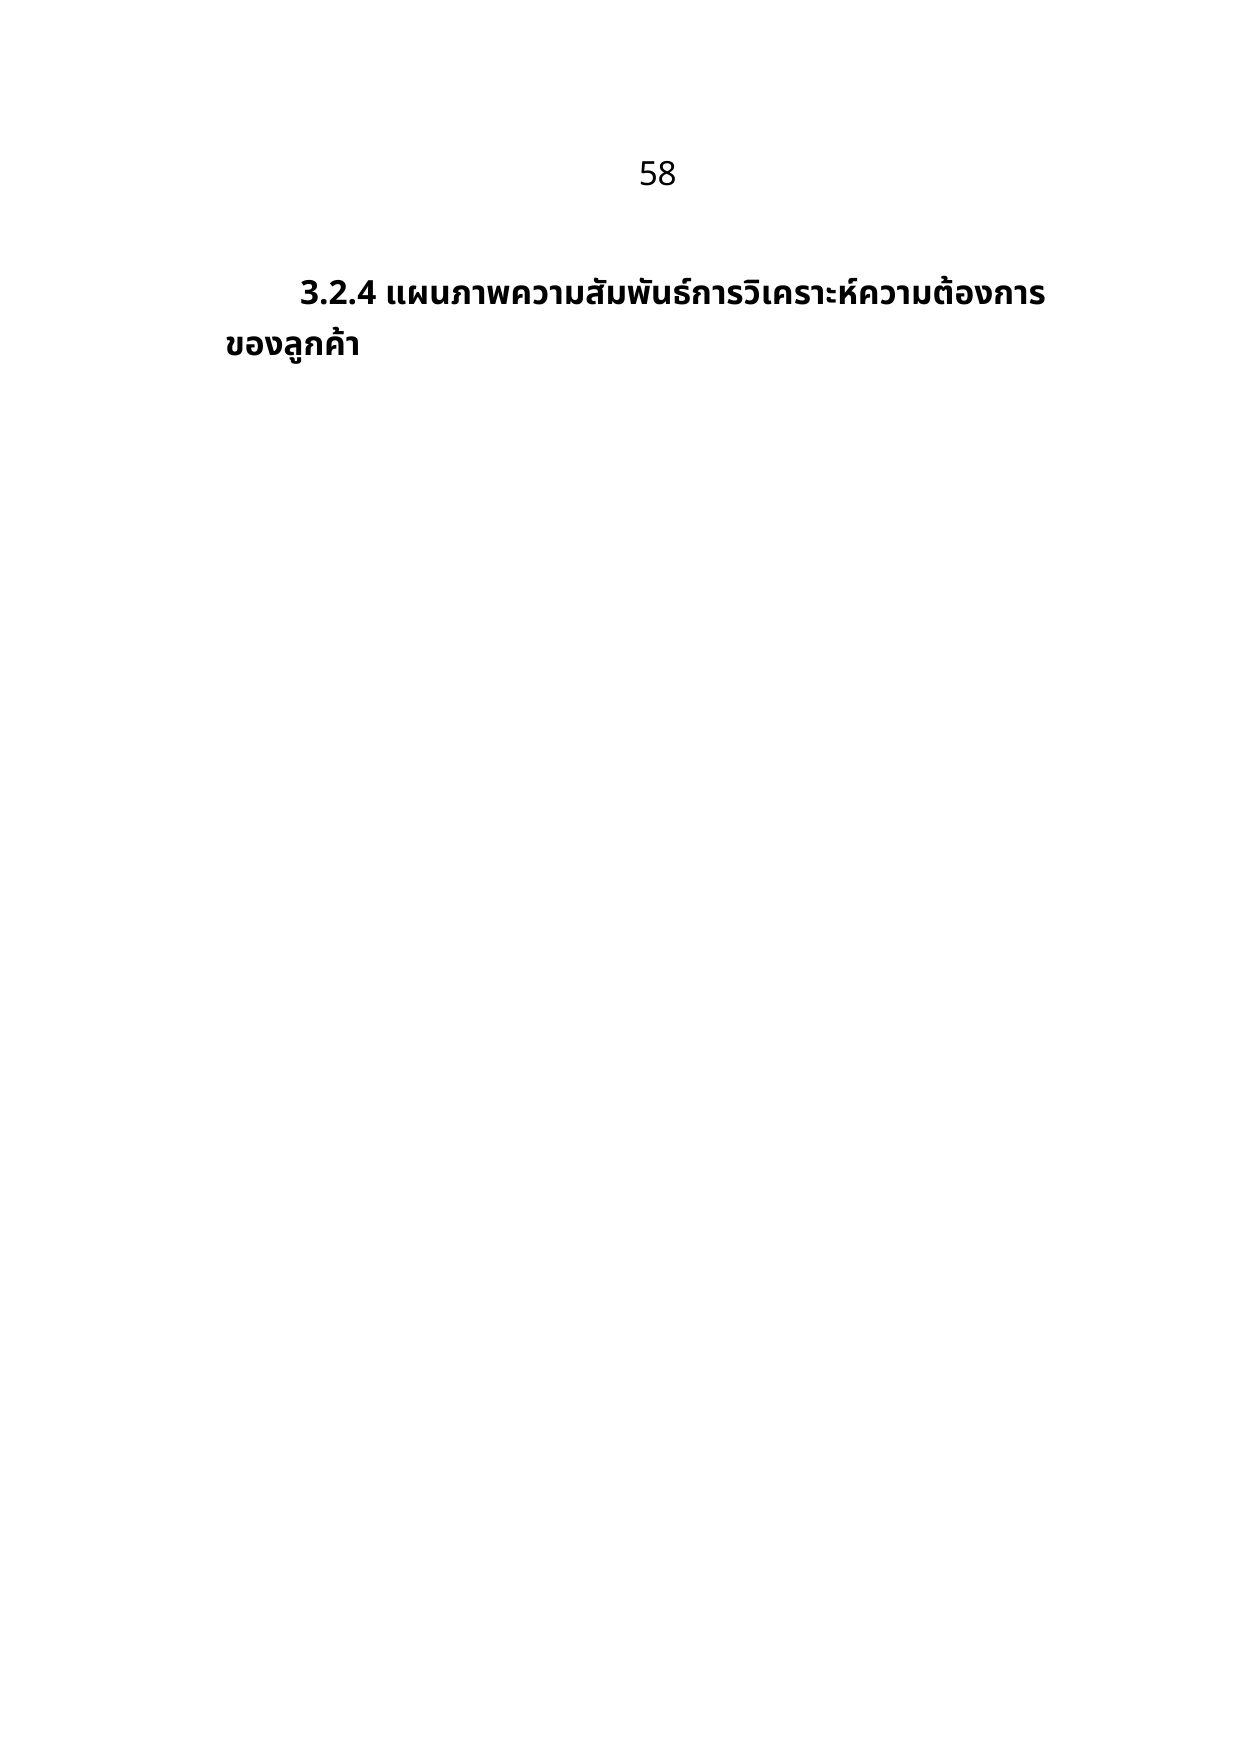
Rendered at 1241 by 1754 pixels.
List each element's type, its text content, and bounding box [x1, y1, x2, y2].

text 3.2.4 แผนภาพความสัมพันธ์การวิเคราะห์ความต้องการของลูกค้า [225, 269, 1090, 370]
